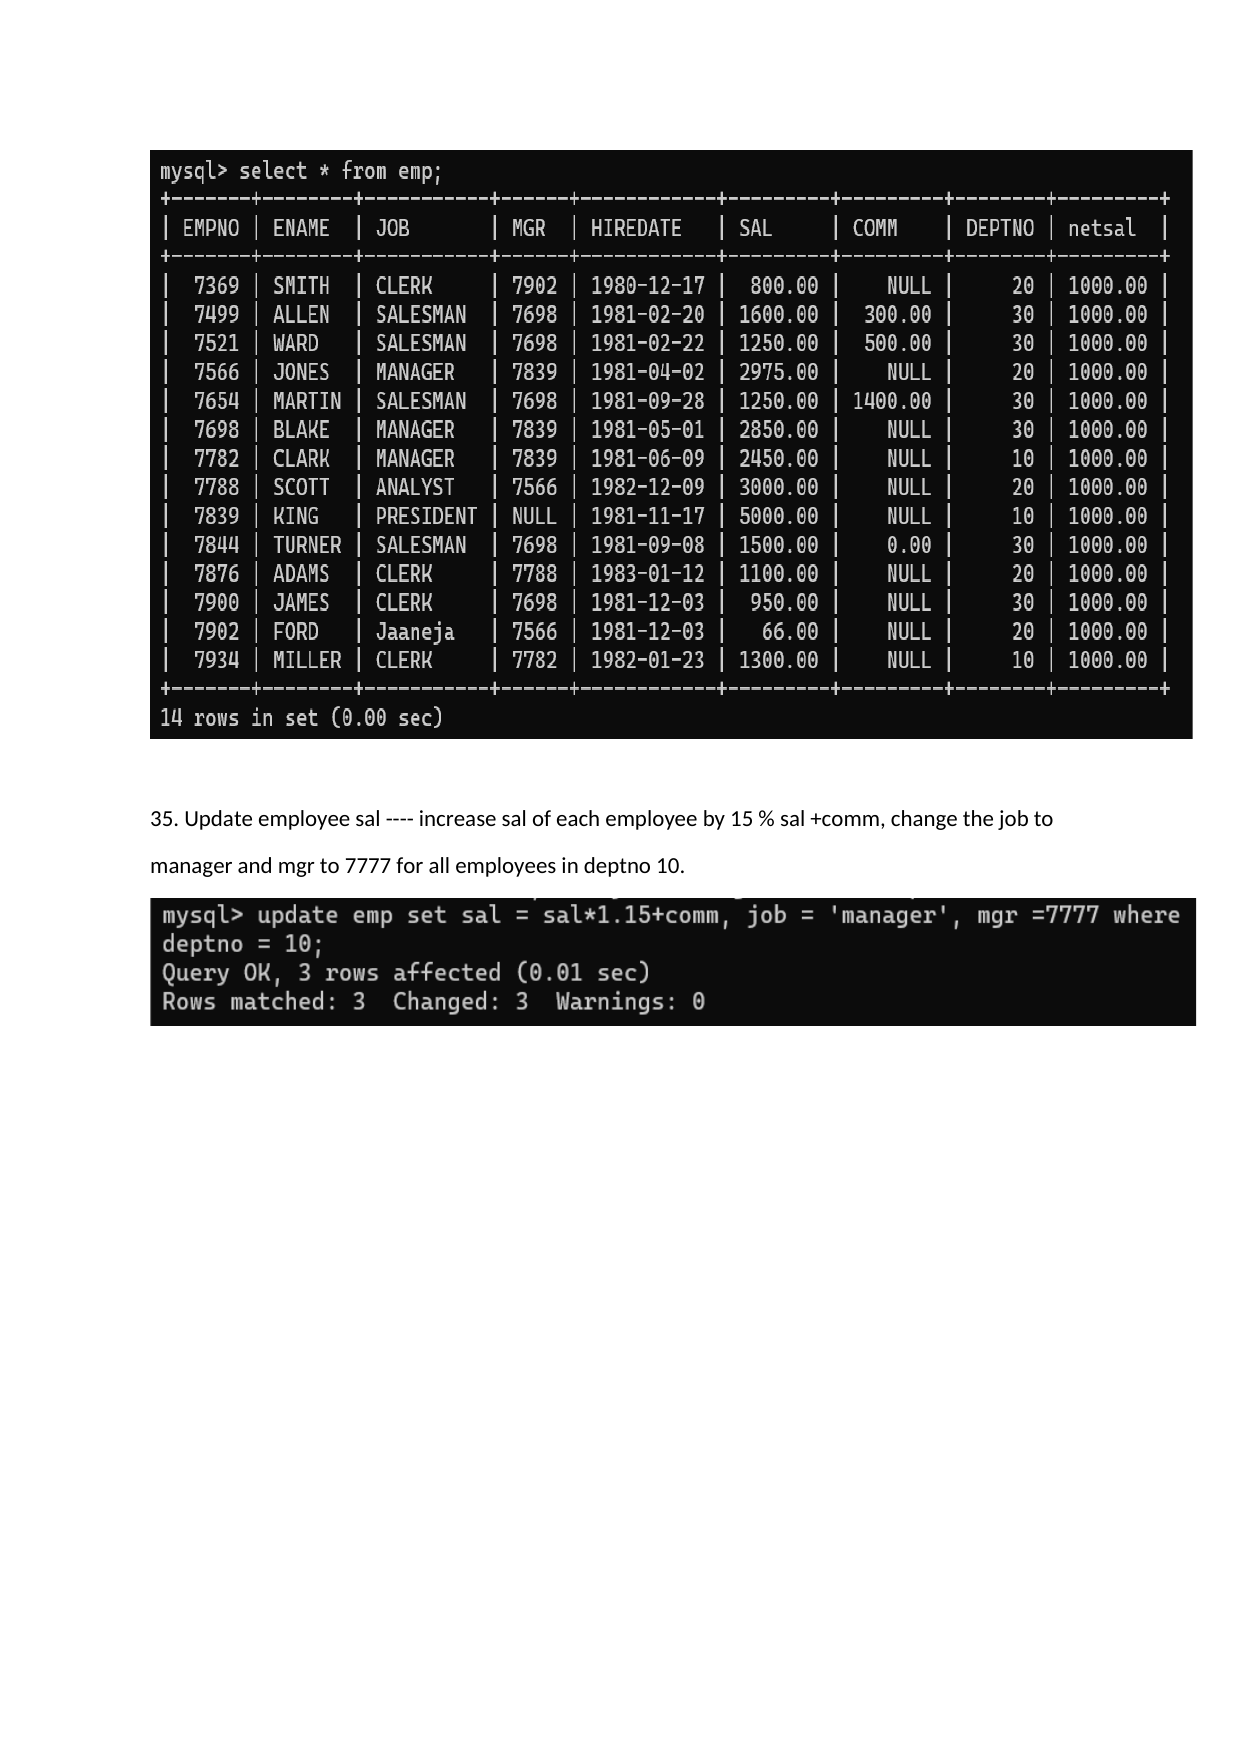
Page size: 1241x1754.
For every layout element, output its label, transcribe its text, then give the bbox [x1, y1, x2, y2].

picture [150, 898, 1197, 1026]
text manager and mgr to 7777 for all employees in deptno 10. [150, 851, 1090, 879]
text 35. Update employee sal ---- increase sal of each employee by 15 % sal +comm, change the job to [150, 804, 1090, 832]
picture [150, 150, 1193, 739]
